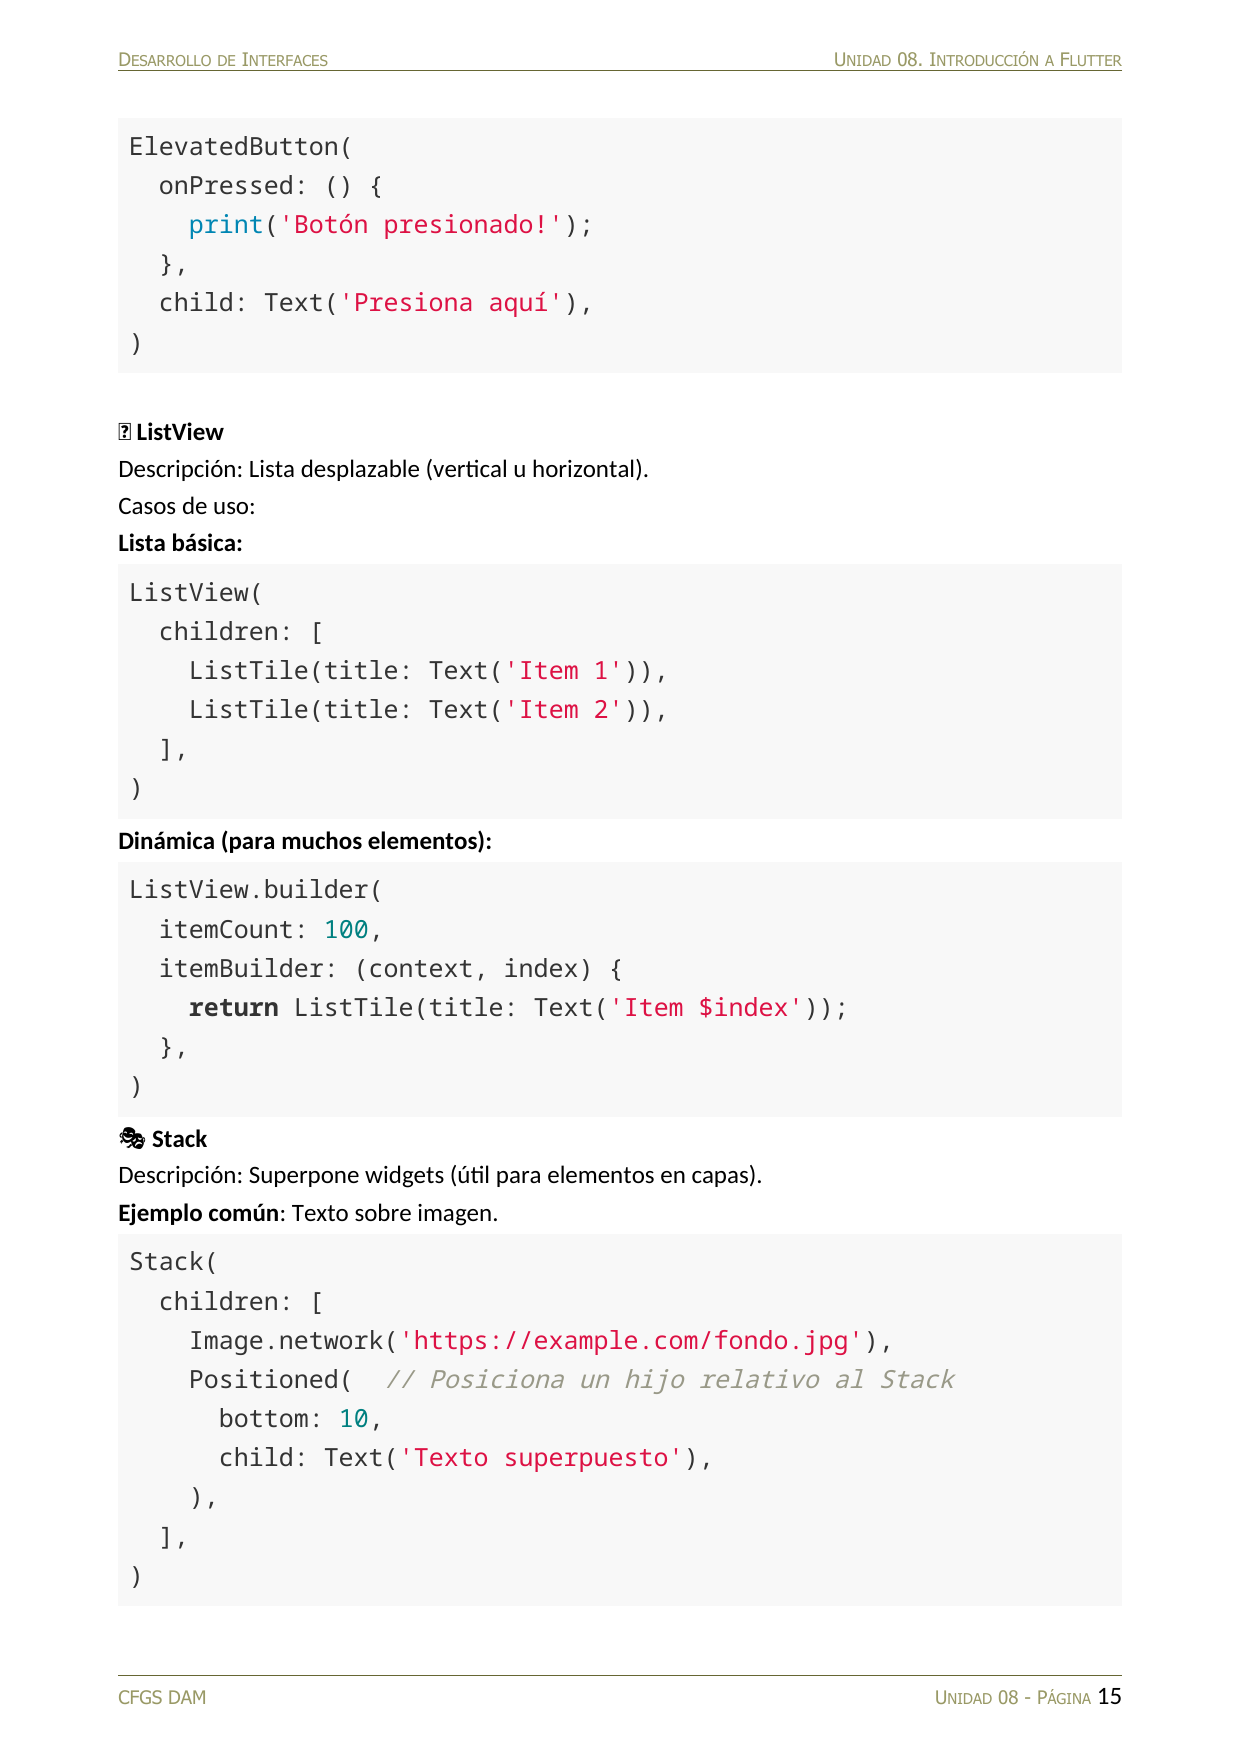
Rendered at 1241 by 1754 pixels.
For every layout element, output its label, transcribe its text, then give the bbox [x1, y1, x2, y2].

text Ejemplo común: Texto sobre imagen. [118, 1197, 1122, 1227]
table_header ListView.builder( itemCount: 100, itemBuilder: (context, index) { return ListTile(title: Text('Item $index')); }, ) [118, 862, 1122, 1117]
text Lista básica: [118, 527, 1122, 557]
text 📜 ListView [118, 416, 1122, 446]
text Casos de uso: [118, 490, 1122, 520]
text Dinámica (para muchos elementos): [118, 825, 1122, 855]
table_header ElevatedButton( onPressed: () { print('Botón presionado!'); }, child: Text('Presiona aquí'), ) [118, 118, 1122, 373]
table_header ListView( children: [ ListTile(title: Text('Item 1')), ListTile(title: Text('Item 2')), ], ) [118, 564, 1122, 819]
text 🎭 Stack [118, 1123, 1122, 1153]
text Descripción: Superpone widgets (útil para elementos en capas). [118, 1160, 1122, 1190]
text Descripción: Lista desplazable (vertical u horizontal). [118, 453, 1122, 483]
table_header Stack( children: [ Image.network('https://example.com/fondo.jpg'), Positioned( // Posiciona un hijo relativo al Stack bottom: 10, child: Text('Texto superpuesto'), ), ], ) [118, 1234, 1122, 1606]
